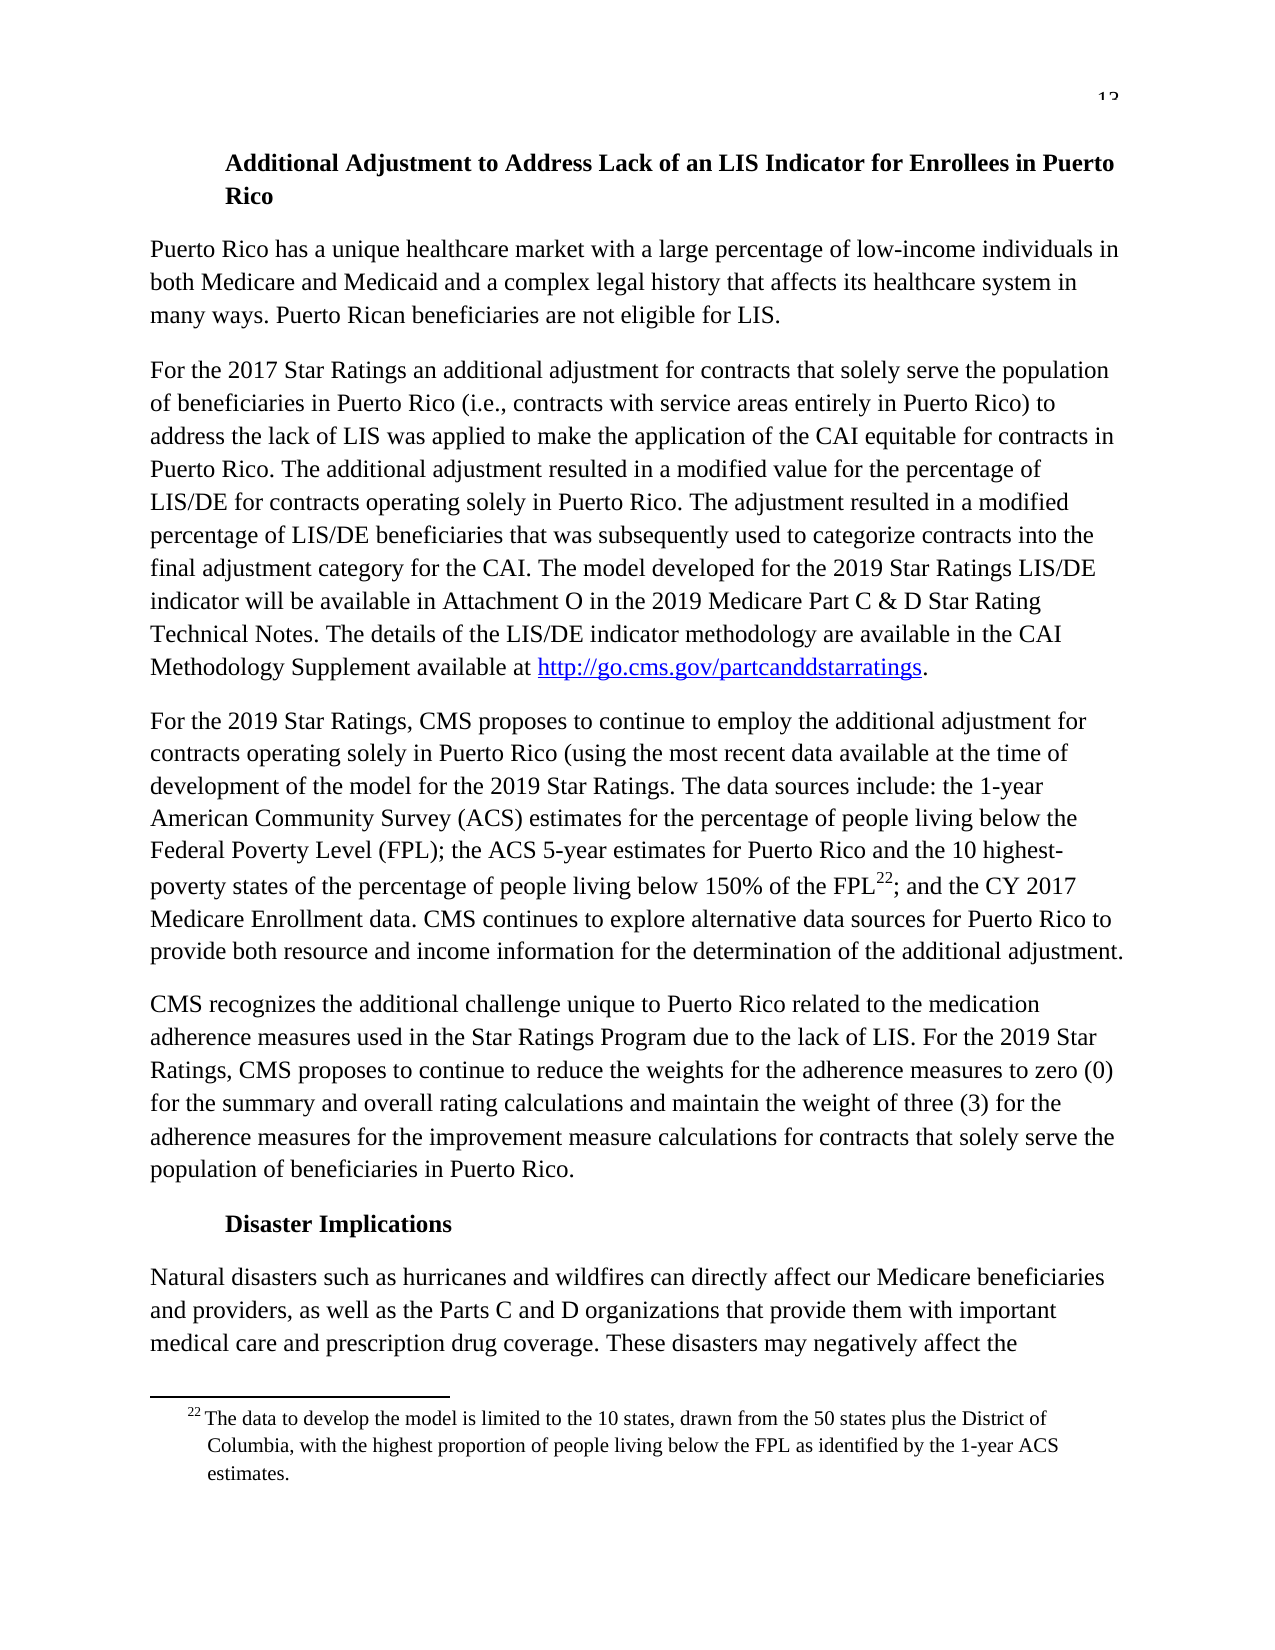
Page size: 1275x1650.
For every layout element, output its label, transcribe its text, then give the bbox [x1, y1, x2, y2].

subtitle Disaster Implications [225, 1209, 1137, 1238]
text 22 The data to develop the model is limited to the 10 states, drawn from the 50 states plus the District of Columbia, with the highest proportion of people living below the FPL as identified by the 1-year ACS estimates. [187, 1404, 1061, 1485]
text Additional Adjustment to Address Lack of an LIS Indicator for Enrollees in Puerto Rico [225, 148, 1137, 210]
text Natural disasters such as hurricanes and wildfires can directly affect our Medicare beneficiaries and providers, as well as the Parts C and D organizations that provide them with important medical care and prescription drug coverage. These disasters may negatively affect the [150, 1262, 1115, 1357]
text CMS recognizes the additional challenge unique to Puerto Rico related to the medication adherence measures used in the Star Ratings Program due to the lack of LIS. For the 2019 Star Ratings, CMS proposes to continue to reduce the weights for the adherence measures to zero (0) for the summary and overall rating calculations and maintain the weight of three (3) for the adherence measures for the improvement measure calculations for contracts that solely serve the population of beneficiaries in Puerto Rico. [150, 989, 1117, 1183]
text For the 2019 Star Ratings, CMS proposes to continue to employ the additional adjustment for contracts operating solely in Puerto Rico (using the most recent data available at the time of development of the model for the 2019 Star Ratings. The data sources include: the 1-year American Community Survey (ACS) estimates for the percentage of people living below the Federal Poverty Level (FPL); the ACS 5-year estimates for Puerto Rico and the 10 highest- poverty states of the percentage of people living below 150% of the FPL22; and the CY 2017 Medicare Enrollment data. CMS continues to explore alternative data sources for Puerto Rico to provide both resource and income information for the determination of the additional adjustment. [150, 706, 1126, 965]
text For the 2017 Star Ratings an additional adjustment for contracts that solely serve the population of beneficiaries in Puerto Rico (i.e., contracts with service areas entirely in Puerto Rico) to address the lack of LIS was applied to make the application of the CAI equitable for contracts in Puerto Rico. The additional adjustment resulted in a modified value for the percentage of LIS/DE for contracts operating solely in Puerto Rico. The adjustment resulted in a modified percentage of LIS/DE beneficiaries that was subsequently used to categorize contracts into the final adjustment category for the CAI. The model developed for the 2019 Star Ratings LIS/DE indicator will be available in Attachment O in the 2019 Medicare Part C & D Star Rating Technical Notes. The details of the LIS/DE indicator methodology are available in the CAI Methodology Supplement available at http://go.cms.gov/partcanddstarratings. [150, 355, 1117, 681]
text Puerto Rico has a unique healthcare market with a large percentage of low-income individuals in both Medicare and Medicaid and a complex legal history that affects its healthcare system in many ways. Puerto Rican beneficiaries are not eligible for LIS. [150, 234, 1121, 329]
